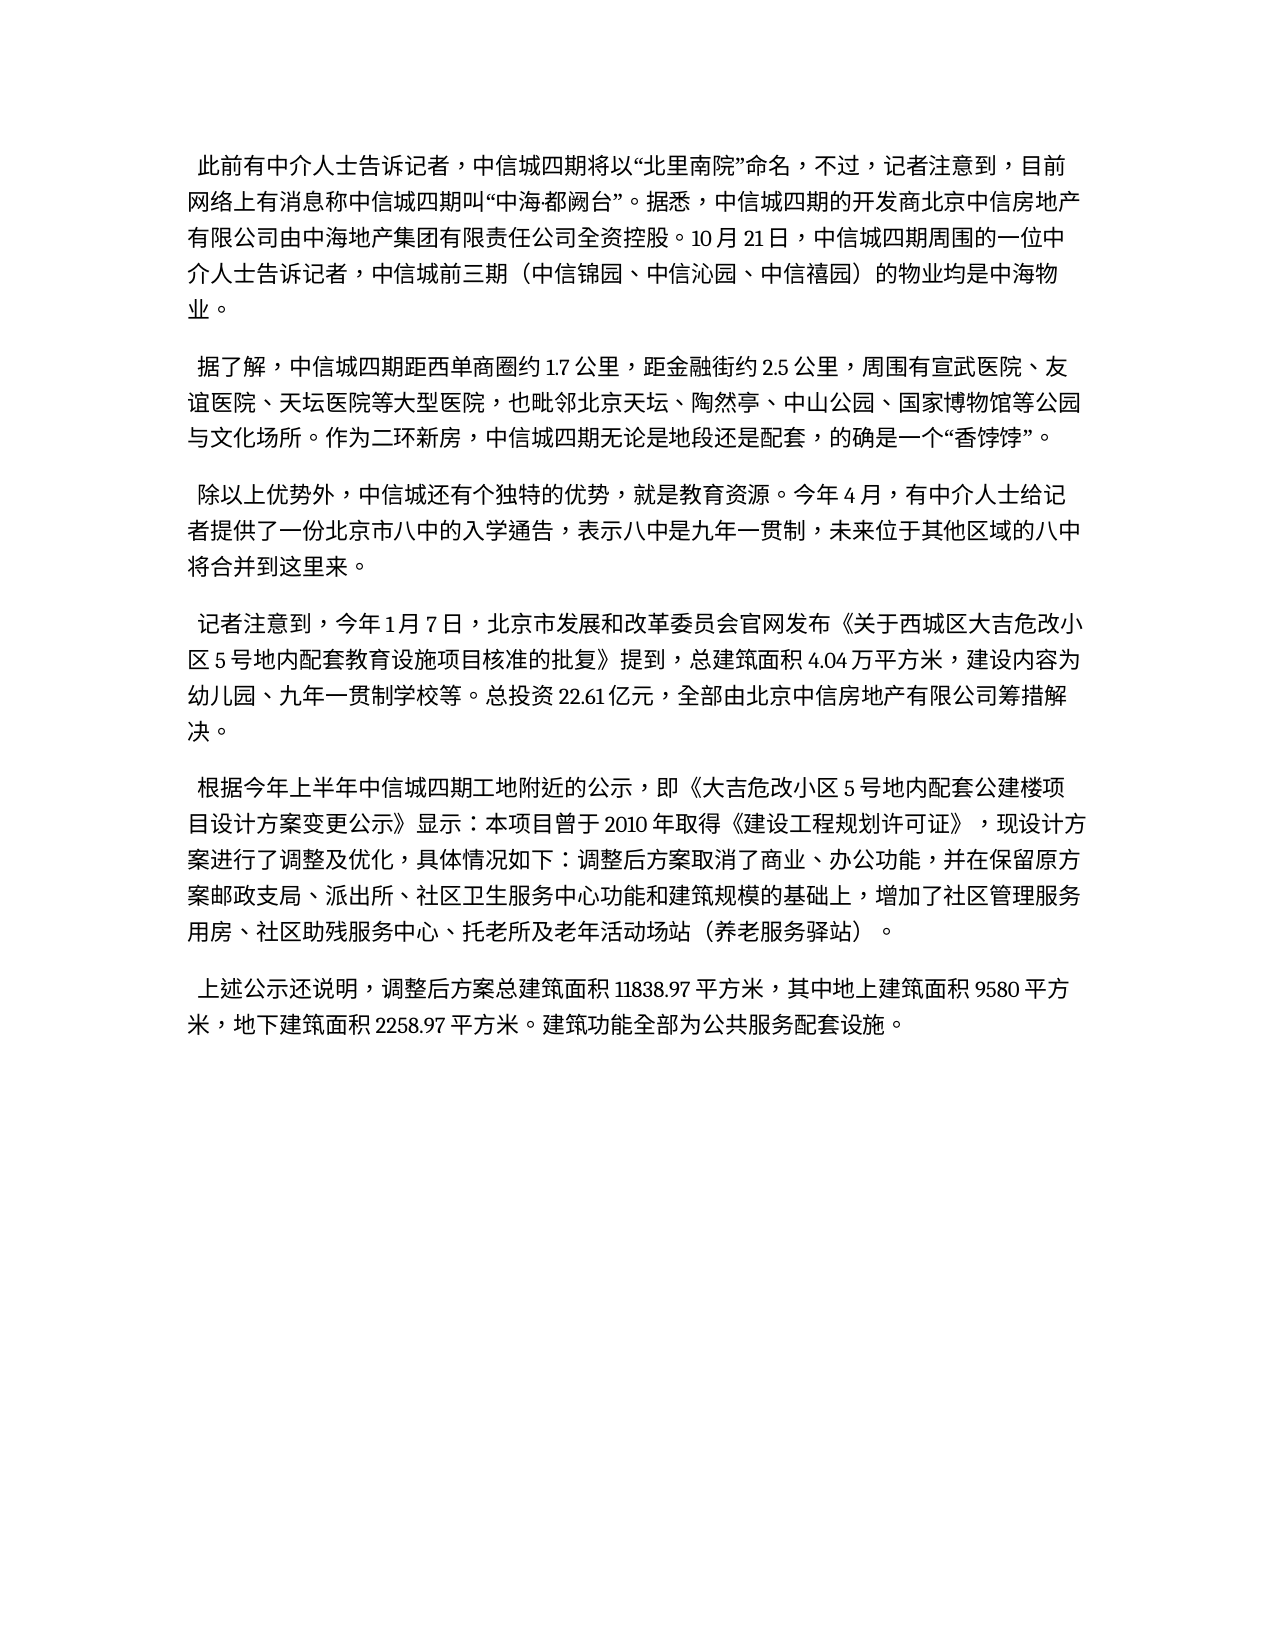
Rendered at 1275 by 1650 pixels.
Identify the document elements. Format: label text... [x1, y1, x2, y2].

text 上述公示还说明，调整后方案总建筑面积11838.97平方米，其中地上建筑面积9580平方米，地下建筑面积2258.97平方米。建筑功能全部为公共服务配套设施。 [187, 973, 1087, 1040]
text 除以上优势外，中信城还有个独特的优势，就是教育资源。今年4月，有中介人士给记者提供了一份北京市八中的入学通告，表示八中是九年一贯制，未来位于其他区域的八中将合并到这里来。 [187, 479, 1087, 582]
text 据了解，中信城四期距西单商圈约1.7公里，距金融街约2.5公里，周围有宣武医院、友谊医院、天坛医院等大型医院，也毗邻北京天坛、陶然亭、中山公园、国家博物馆等公园与文化场所。作为二环新房，中信城四期无论是地段还是配套，的确是一个“香饽饽”。 [187, 351, 1087, 454]
text 此前有中介人士告诉记者，中信城四期将以“北里南院”命名，不过，记者注意到，目前网络上有消息称中信城四期叫“中海·都阙台”。据悉，中信城四期的开发商北京中信房地产有限公司由中海地产集团有限责任公司全资控股。10月21日，中信城四期周围的一位中介人士告诉记者，中信城前三期（中信锦园、中信沁园、中信禧园）的物业均是中海物业。 [187, 150, 1087, 325]
text 记者注意到，今年1月7日，北京市发展和改革委员会官网发布《关于西城区大吉危改小区5号地内配套教育设施项目核准的批复》提到，总建筑面积4.04万平方米，建设内容为幼儿园、九年一贯制学校等。总投资22.61亿元，全部由北京中信房地产有限公司筹措解决。 [187, 608, 1087, 747]
text 根据今年上半年中信城四期工地附近的公示，即《大吉危改小区5号地内配套公建楼项目设计方案变更公示》显示：本项目曾于2010年取得《建设工程规划许可证》，现设计方案进行了调整及优化，具体情况如下：调整后方案取消了商业、办公功能，并在保留原方案邮政支局、派出所、社区卫生服务中心功能和建筑规模的基础上，增加了社区管理服务用房、社区助残服务中心、托老所及老年活动场站（养老服务驿站）。 [187, 772, 1087, 947]
